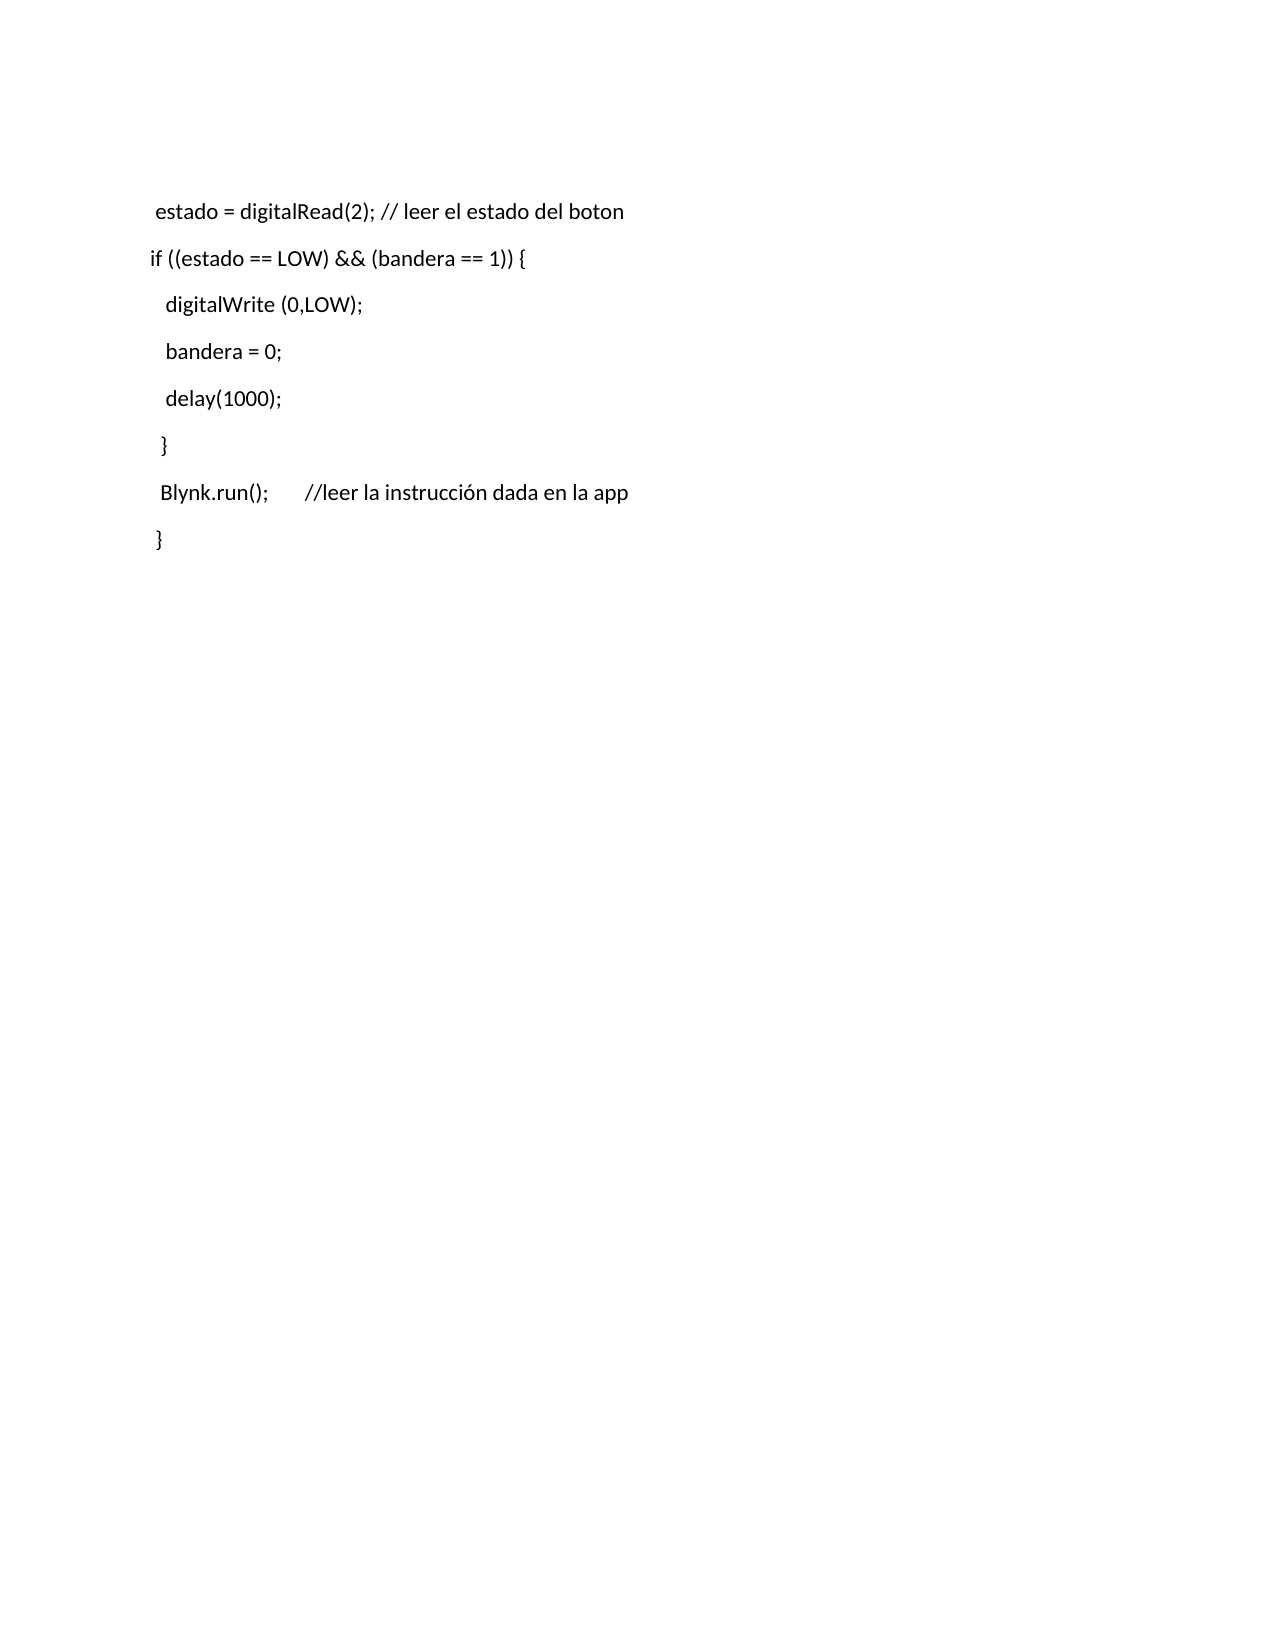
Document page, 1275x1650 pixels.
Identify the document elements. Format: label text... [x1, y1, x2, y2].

text digitalWrite (0,LOW); [150, 291, 1125, 319]
text delay(1000); [150, 384, 1125, 412]
text Blynk.run(); //leer la instrucción dada en la app [150, 478, 1125, 506]
text } [150, 431, 1125, 459]
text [150, 197, 1125, 225]
text if ((estado == LOW) && (bandera == 1)) { [150, 244, 1125, 272]
text } [150, 525, 1125, 553]
text bandera = 0; [150, 337, 1125, 366]
